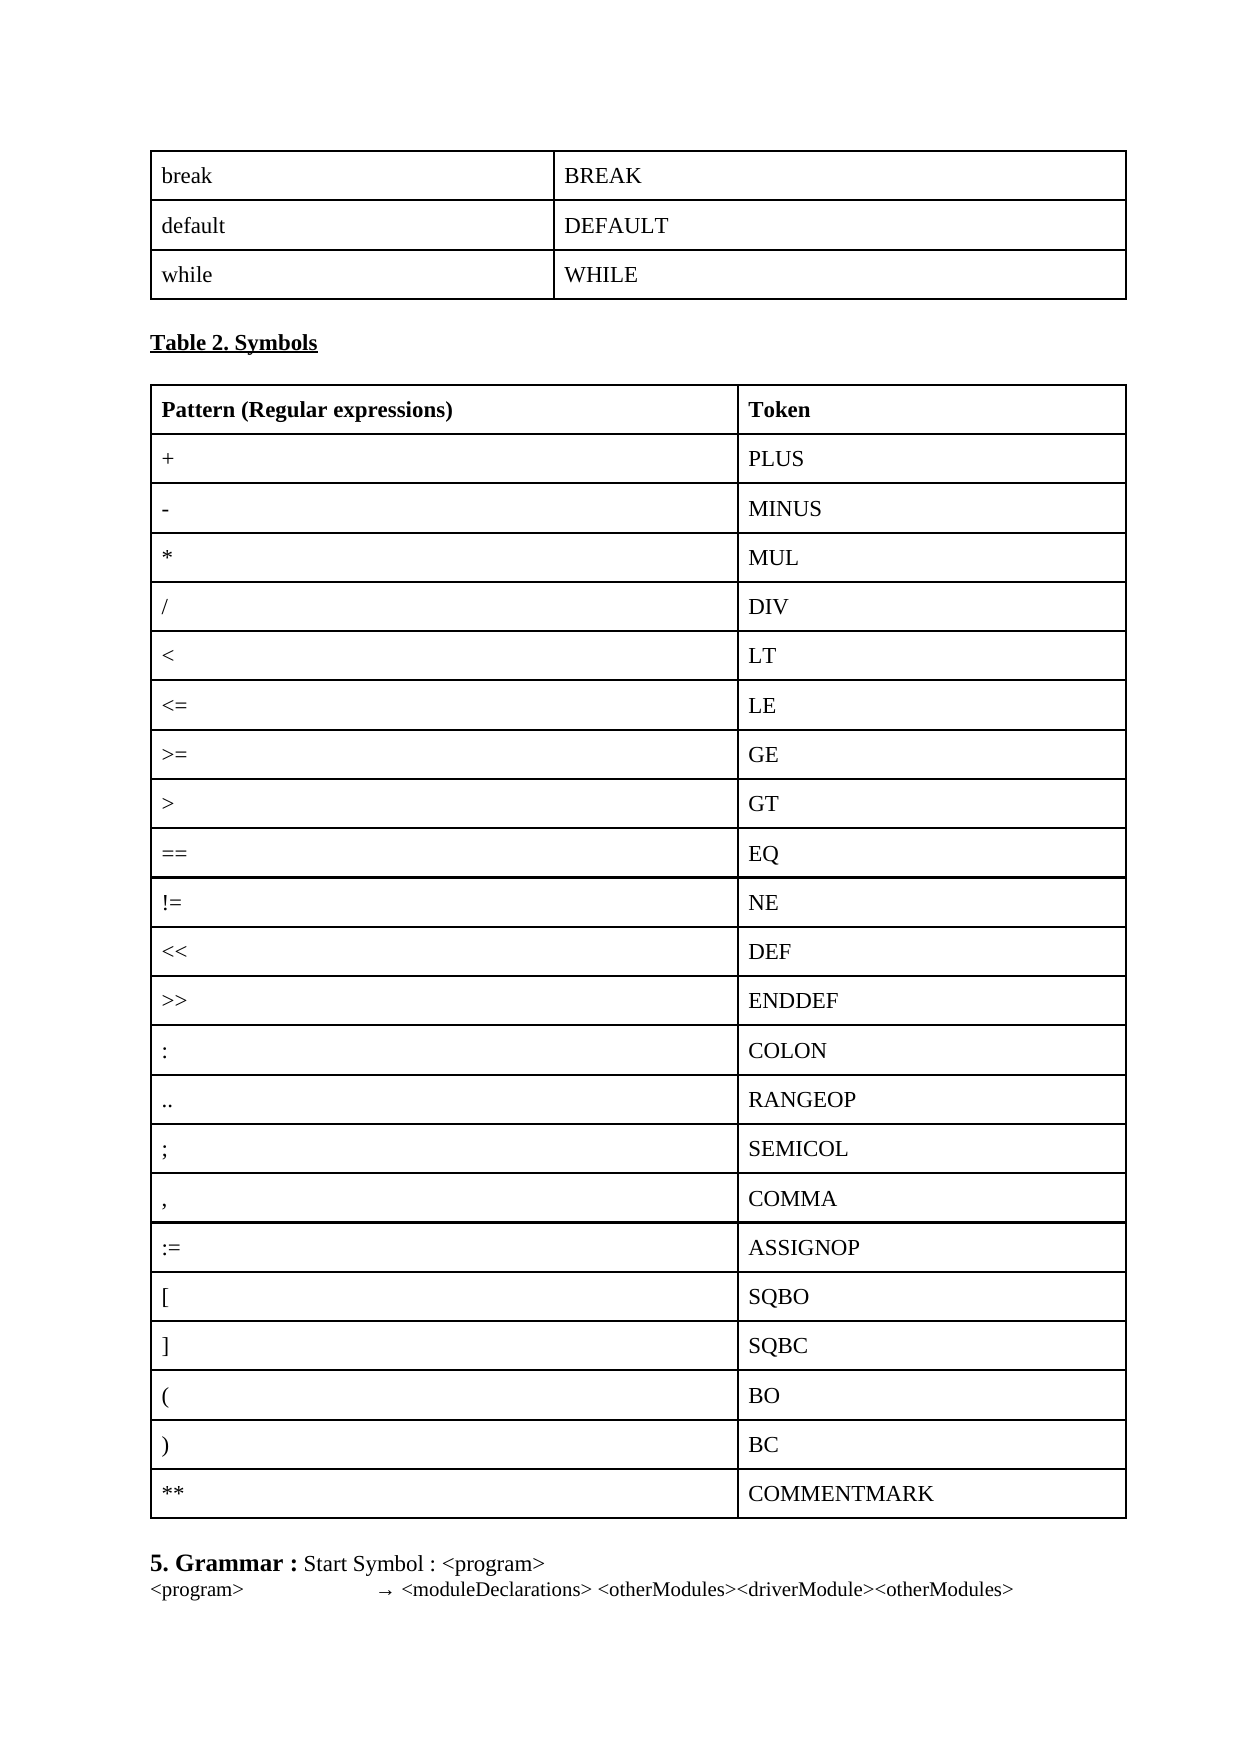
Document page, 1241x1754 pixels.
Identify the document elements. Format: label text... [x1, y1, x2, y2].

text <program> → <moduleDeclarations> <otherModules><driverModule><otherModules> [150, 1577, 1090, 1601]
table_cell LT [739, 632, 1125, 679]
table_cell ; [152, 1125, 737, 1172]
table_cell ] [152, 1322, 737, 1369]
table_cell RANGEOP [739, 1076, 1125, 1123]
table_cell <= [152, 681, 737, 729]
table_cell NE [739, 879, 1125, 926]
table_cell break [152, 152, 553, 199]
table_header Token [739, 386, 1125, 433]
table_cell ASSIGNOP [739, 1224, 1125, 1271]
table_header Pattern (Regular expressions) [152, 386, 737, 433]
text 5. Grammar : Start Symbol : <program> [150, 1548, 1090, 1577]
table_cell : [152, 1026, 737, 1073]
table_cell COLON [739, 1026, 1125, 1073]
table_cell != [152, 879, 737, 926]
table_cell SEMICOL [739, 1125, 1125, 1172]
table_cell / [152, 583, 737, 630]
table_cell == [152, 829, 737, 876]
table_cell while [152, 251, 553, 298]
table_cell EQ [739, 829, 1125, 876]
table_cell - [152, 484, 737, 532]
table_cell ( [152, 1371, 737, 1418]
table_cell ENDDEF [739, 977, 1125, 1024]
table_cell DEFAULT [555, 201, 1125, 248]
table_cell COMMA [739, 1174, 1125, 1221]
table_cell BC [739, 1421, 1125, 1468]
table_cell := [152, 1224, 737, 1271]
table_cell COMMENTMARK [739, 1470, 1125, 1517]
table_cell SQBC [739, 1322, 1125, 1369]
table_cell [ [152, 1273, 737, 1320]
table_cell GE [739, 731, 1125, 778]
table_cell + [152, 435, 737, 482]
table_cell ) [152, 1421, 737, 1468]
table_cell >> [152, 977, 737, 1024]
table_cell LE [739, 681, 1125, 729]
text Table 2. Symbols [150, 329, 1090, 355]
table_cell .. [152, 1076, 737, 1123]
table_cell << [152, 928, 737, 975]
table_cell >= [152, 731, 737, 778]
table_cell WHILE [555, 251, 1125, 298]
table_cell BO [739, 1371, 1125, 1418]
table_cell MUL [739, 534, 1125, 581]
table_cell SQBO [739, 1273, 1125, 1320]
table_cell , [152, 1174, 737, 1221]
table_cell MINUS [739, 484, 1125, 532]
table_cell > [152, 780, 737, 827]
table_cell default [152, 201, 553, 248]
table_cell ** [152, 1470, 737, 1517]
table_cell DIV [739, 583, 1125, 630]
table_cell * [152, 534, 737, 581]
table_cell GT [739, 780, 1125, 827]
table_cell DEF [739, 928, 1125, 975]
table_cell BREAK [555, 152, 1125, 199]
table_cell < [152, 632, 737, 679]
table_cell PLUS [739, 435, 1125, 482]
